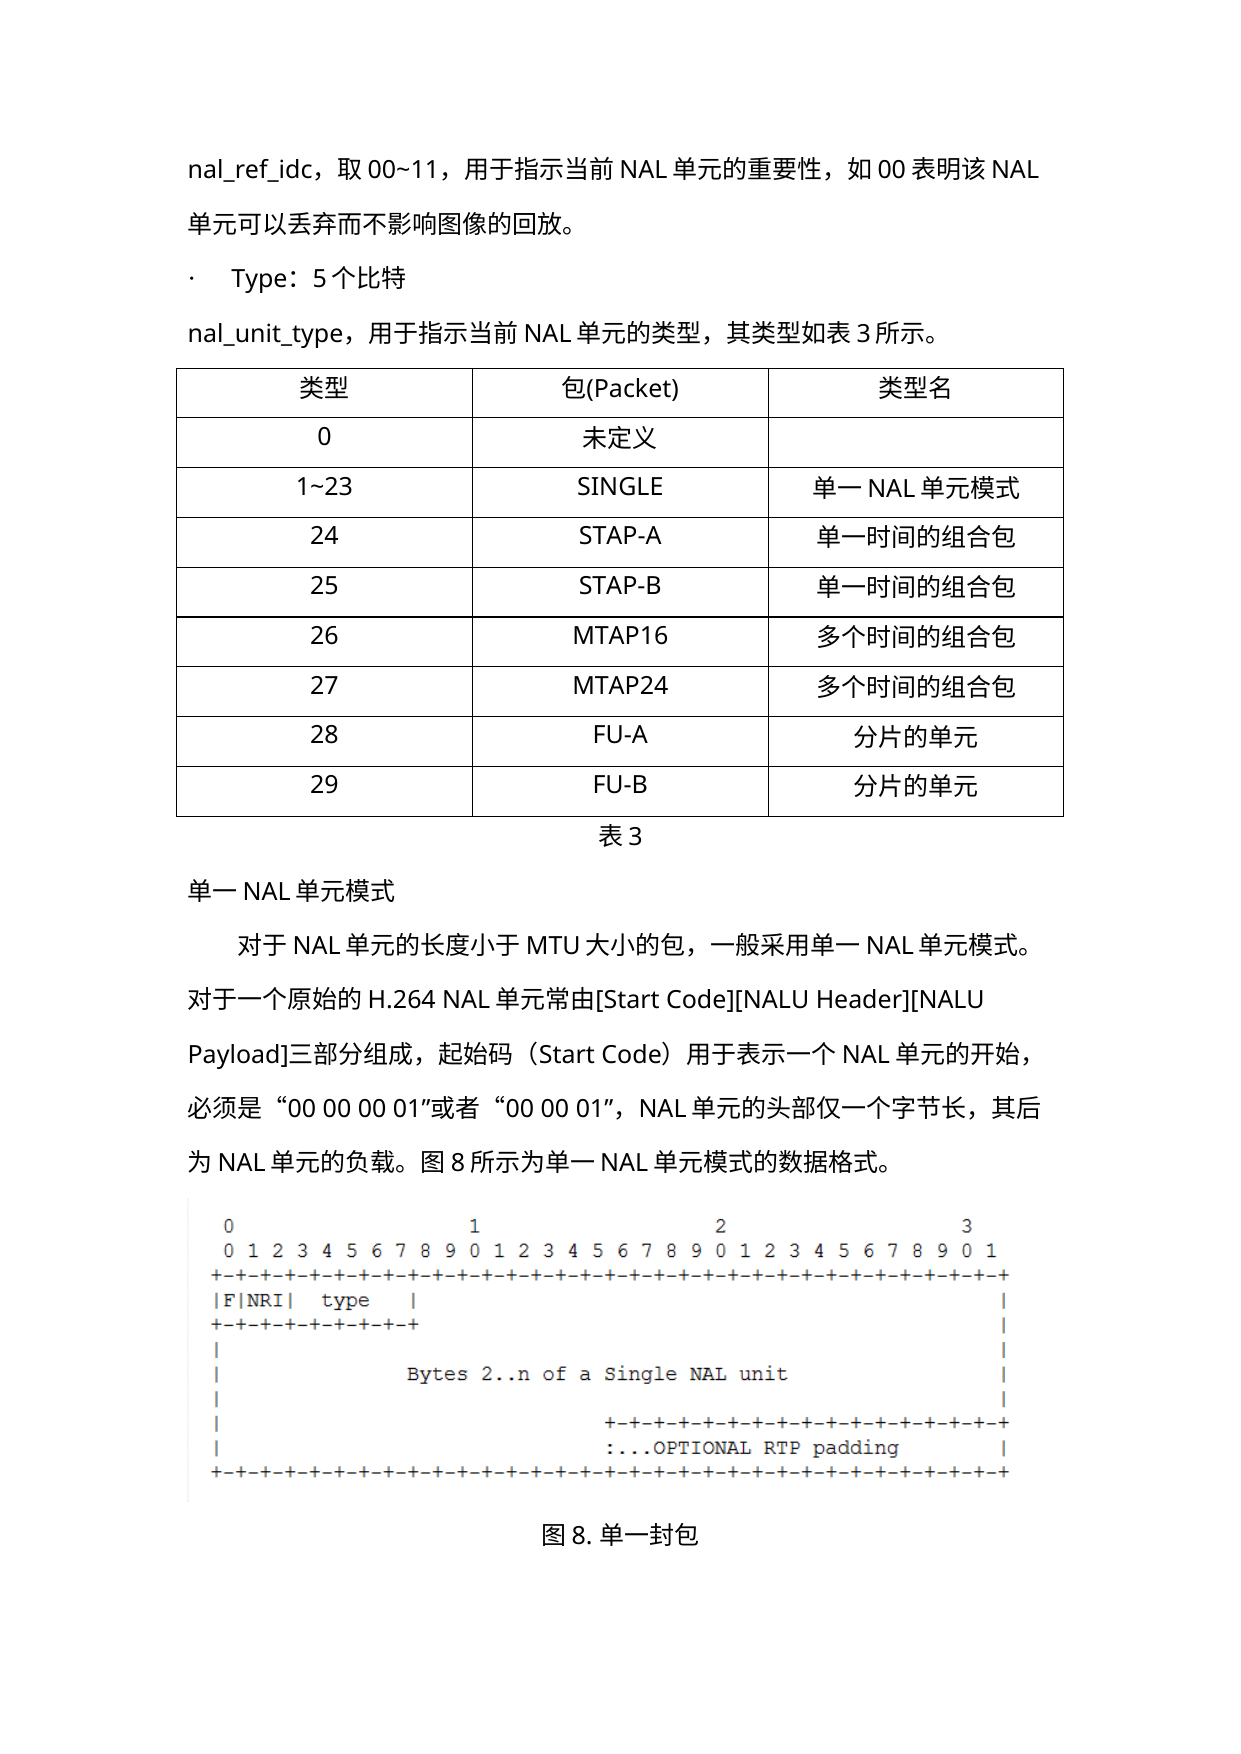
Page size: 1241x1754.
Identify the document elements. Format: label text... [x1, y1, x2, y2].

table_cell 29 [177, 767, 472, 816]
table_cell SINGLE [473, 468, 768, 517]
list Type：5个比特 [187, 259, 1053, 295]
table_cell 0 [177, 418, 472, 467]
table_cell [769, 418, 1063, 467]
text 对于NAL单元的长度小于MTU大小的包，一般采用单一NAL单元模式。对于一个原始的H.264 NAL单元常由[Start Code][NALU Header][NALU Payload]三部分组成，起始码（Start Code）用于表示一个NAL单元的开始，必须是“00 00 00 01”或者“00 00 01”，NAL单元的头部仅一个字节长，其后为NAL单元的负载。图8所示为单一NAL单元模式的数据格式。 [187, 925, 1053, 1179]
table_cell 分片的单元 [769, 767, 1063, 816]
text nal_unit_type，用于指示当前NAL单元的类型，其类型如表3所示。 [187, 313, 1053, 349]
table_cell STAP-A [473, 518, 768, 567]
table_cell MTAP24 [473, 667, 768, 716]
table_cell 单一NAL单元模式 [769, 468, 1063, 517]
table_cell 24 [177, 518, 472, 567]
table_header 包(Packet) [473, 369, 768, 417]
table_cell 单一时间的组合包 [769, 518, 1063, 567]
text 图8. 单一封包 [187, 1515, 1053, 1552]
table_cell 28 [177, 717, 472, 766]
table_cell MTAP16 [473, 618, 768, 666]
table_header 类型 [177, 369, 472, 417]
table_cell 26 [177, 618, 472, 666]
table_cell STAP-B [473, 568, 768, 616]
table_cell 分片的单元 [769, 717, 1063, 766]
table_cell 27 [177, 667, 472, 716]
table_cell FU-B [473, 767, 768, 816]
text 单一NAL单元模式 [187, 871, 1053, 907]
table_cell 1~23 [177, 468, 472, 517]
table_cell 多个时间的组合包 [769, 618, 1063, 666]
picture [187, 1197, 1053, 1502]
table_cell 单一时间的组合包 [769, 568, 1063, 616]
text nal_ref_idc，取00~11，用于指示当前NAL单元的重要性，如00表明该NAL单元可以丢弃而不影响图像的回放。 [187, 150, 1053, 241]
table_cell 25 [177, 568, 472, 616]
text 表3 [187, 817, 1053, 853]
table_header 类型名 [769, 369, 1063, 417]
table_cell 未定义 [473, 418, 768, 467]
table_cell FU-A [473, 717, 768, 766]
table_cell 多个时间的组合包 [769, 667, 1063, 716]
